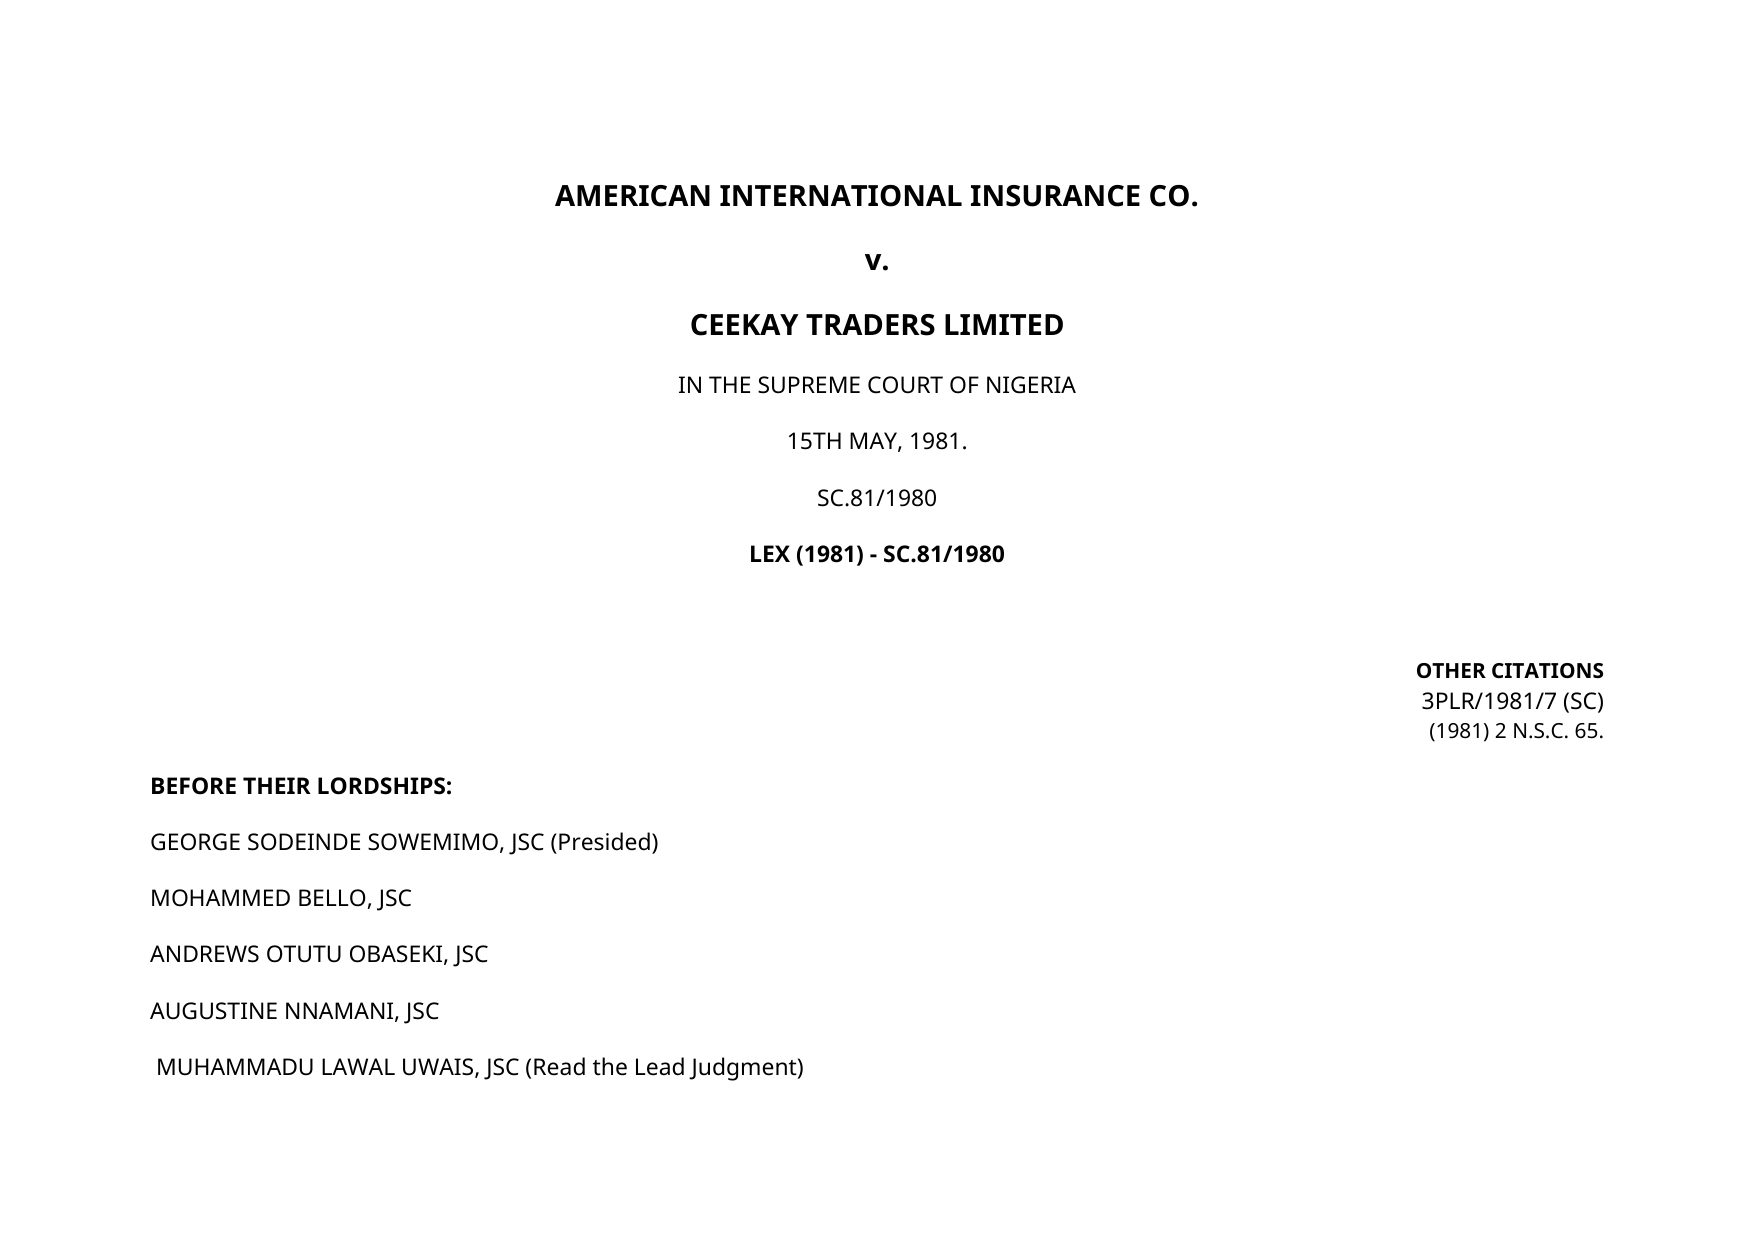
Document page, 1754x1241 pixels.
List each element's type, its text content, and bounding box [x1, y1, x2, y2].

text LEX (1981) - SC.81/1980 [150, 538, 1604, 569]
text (1981) 2 N.S.C. 65. [150, 716, 1604, 745]
text SC.81/1980 [150, 482, 1604, 513]
text BEFORE THEIR LORDSHIPS: [150, 770, 1604, 801]
text AUGUSTINE NNAMANI, JSC [150, 995, 1604, 1026]
text IN THE SUPREME COURT OF NIGERIA [150, 369, 1604, 400]
text MOHAMMED BELLO, JSC [150, 882, 1604, 913]
text 3PLR/1981/7 (SC) [150, 685, 1604, 716]
text GEORGE SODEINDE SOWEMIMO, JSC (Presided) [150, 826, 1604, 857]
text ANDREWS OTUTU OBASEKI, JSC [150, 938, 1604, 970]
text MUHAMMADU LAWAL UWAIS, JSC (Read the Lead Judgment) [150, 1051, 1604, 1082]
text OTHER CITATIONS [150, 657, 1604, 685]
text CEEKAY TRADERS LIMITED [150, 304, 1604, 344]
text 15TH MAY, 1981. [150, 425, 1604, 457]
text AMERICAN INTERNATIONAL INSURANCE CO. [150, 175, 1604, 215]
text v. [150, 240, 1604, 279]
